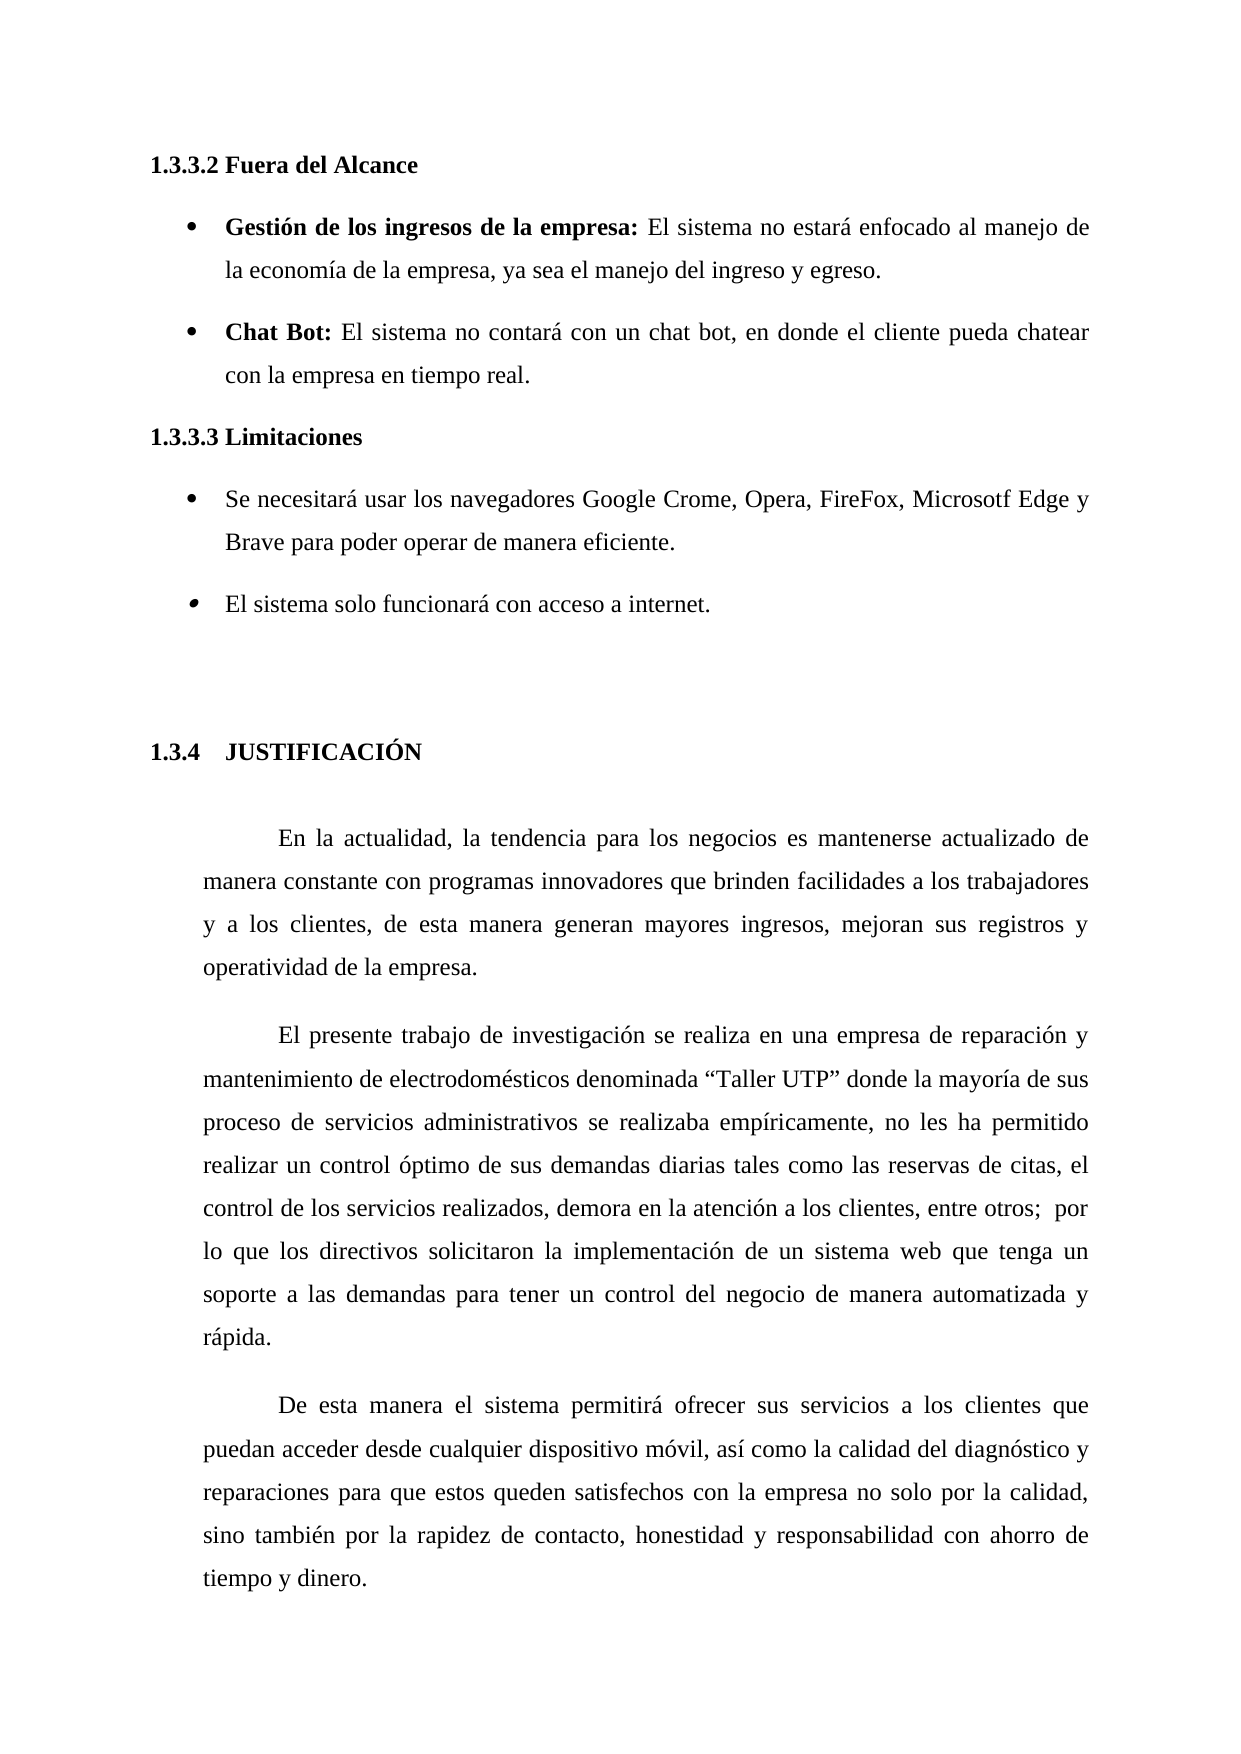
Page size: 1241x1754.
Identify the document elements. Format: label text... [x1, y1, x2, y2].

text En la actualidad, la tendencia para los negocios es mantenerse actualizado de manera constante con programas innovadores que brinden facilidades a los trabajadores y a los clientes, de esta manera generan mayores ingresos, mejoran sus registros y operatividad de la empresa. [203, 823, 1090, 981]
text El presente trabajo de investigación se realiza en una empresa de reparación y mantenimiento de electrodomésticos denominada “Taller UTP” donde la mayoría de sus proceso de servicios administrativos se realizaba empíricamente, no les ha permitido realizar un control óptimo de sus demandas diarias tales como las reservas de citas, el control de los servicios realizados, demora en la atención a los clientes, entre otros; por lo que los directivos solicitaron la implementación de un sistema web que tenga un soporte a las demandas para tener un control del negocio de manera automatizada y rápida. [203, 1021, 1090, 1351]
list Gestión de los ingresos de la empresa: El sistema no estará enfocado al manejo de la economía de la empresa, ya sea el manejo del ingreso y egreso. [187, 212, 1090, 284]
text Limitaciones [150, 422, 1090, 451]
list Chat Bot: El sistema no contará con un chat bot, en donde el cliente pueda chatear con la empresa en tiempo real. [187, 317, 1090, 389]
list Se necesitará usar los navegadores Google Crome, Opera, FireFox, Microsotf Edge y Brave para poder operar de manera eficiente. [187, 484, 1090, 556]
text JUSTIFICACIÓN [150, 737, 1090, 766]
list El sistema solo funcionará con acceso a internet. [187, 589, 1090, 617]
text Fuera del Alcance [150, 150, 1090, 179]
text De esta manera el sistema permitirá ofrecer sus servicios a los clientes que puedan acceder desde cualquier dispositivo móvil, así como la calidad del diagnóstico y reparaciones para que estos queden satisfechos con la empresa no solo por la calidad, sino también por la rapidez de contacto, honestidad y responsabilidad con ahorro de tiempo y dinero. [203, 1391, 1090, 1592]
